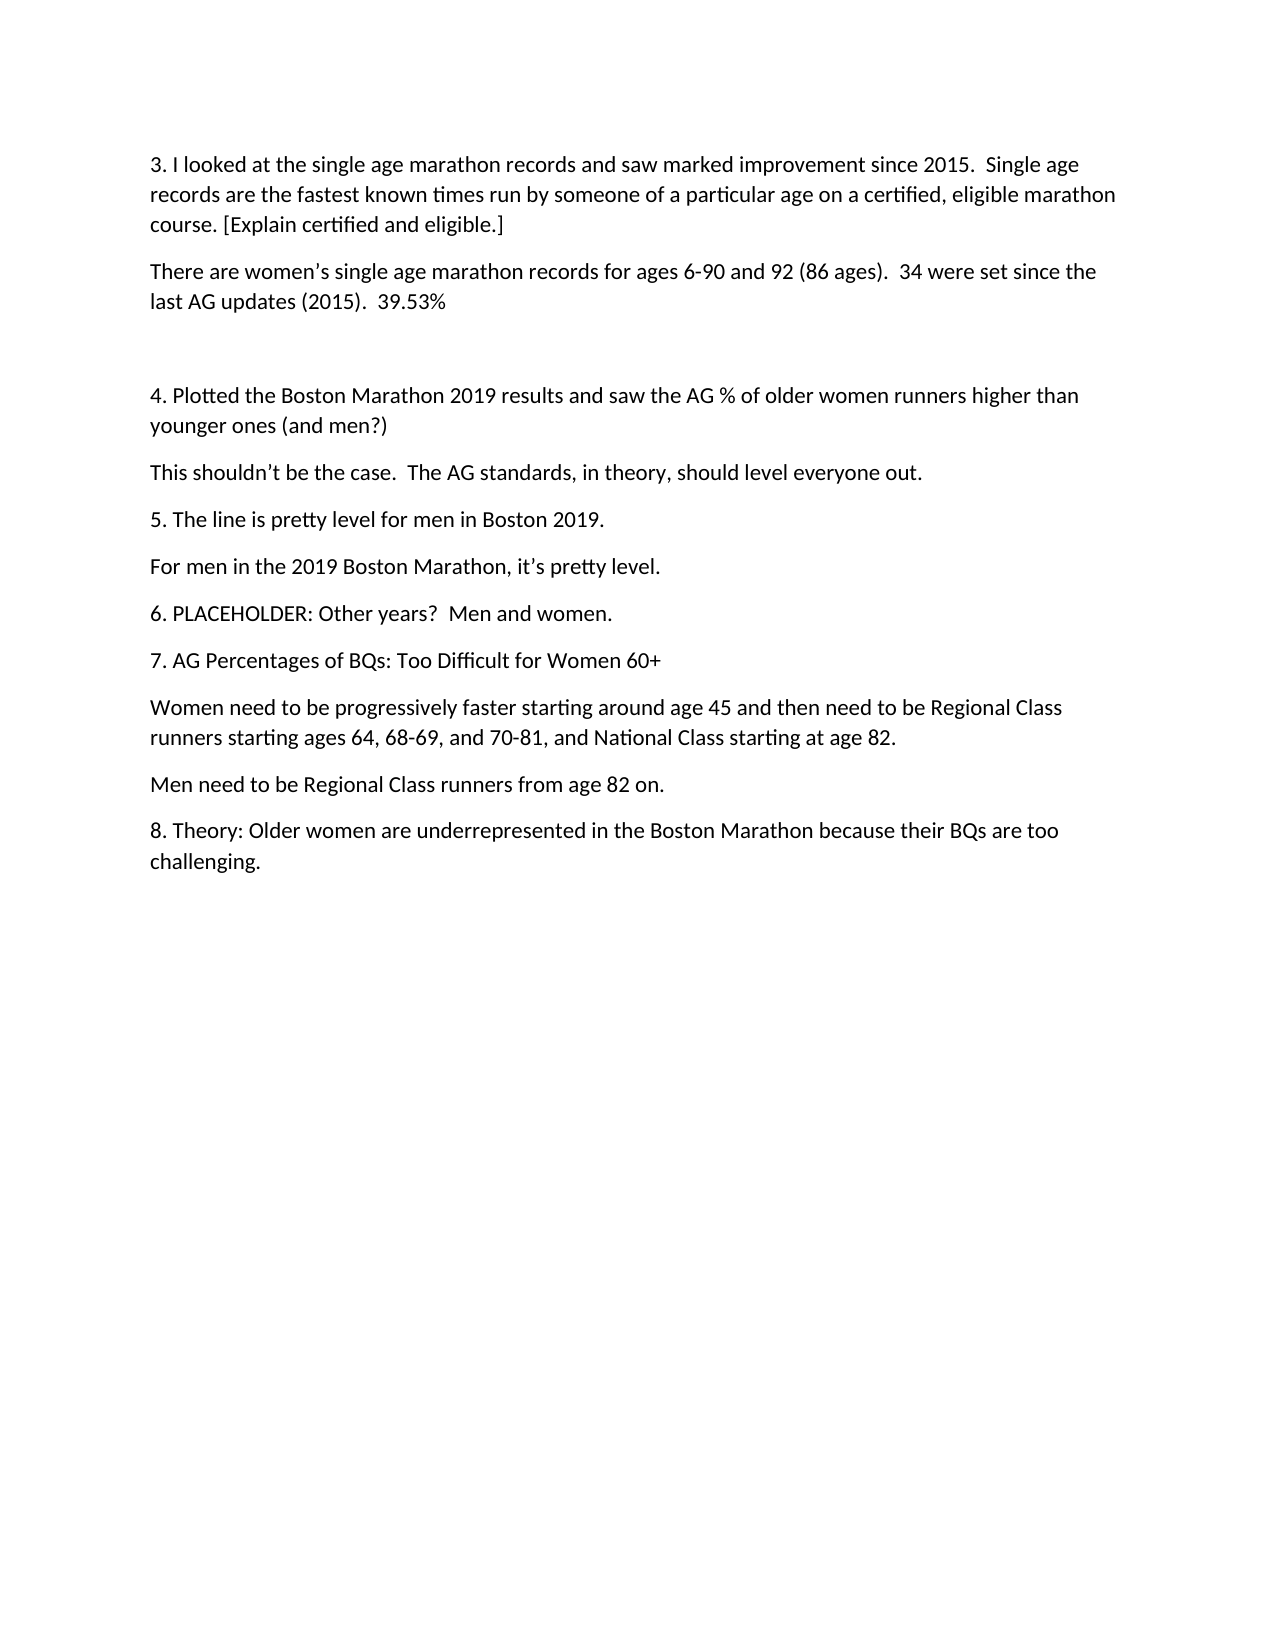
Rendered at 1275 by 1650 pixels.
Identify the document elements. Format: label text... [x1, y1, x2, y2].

text There are women’s single age marathon records for ages 6-90 and 92 (86 ages). 34 were set since the last AG updates (2015). 39.53% [150, 257, 1125, 316]
text 5. The line is pretty level for men in Boston 2019. [150, 505, 1125, 533]
text This shouldn’t be the case. The AG standards, in theory, should level everyone out. [150, 458, 1125, 486]
text For men in the 2019 Boston Marathon, it’s pretty level. [150, 552, 1125, 580]
text Men need to be Regional Class runners from age 82 on. [150, 770, 1125, 798]
text Women need to be progressively faster starting around age 45 and then need to be Regional Class runners starting ages 64, 68-69, and 70-81, and National Class starting at age 82. [150, 693, 1125, 751]
text 8. Theory: Older women are underrepresented in the Boston Marathon because their BQs are too challenging. [150, 817, 1125, 875]
text 7. AG Percentages of BQs: Too Difficult for Women 60+ [150, 646, 1125, 674]
text 6. PLACEHOLDER: Other years? Men and women. [150, 599, 1125, 627]
text 4. Plotted the Boston Marathon 2019 results and saw the AG % of older women runners higher than younger ones (and men?) [150, 381, 1125, 439]
text 3. I looked at the single age marathon records and saw marked improvement since 2015. Single age records are the fastest known times run by someone of a particular age on a certified, eligible marathon course. [Explain certified and eligible.] [150, 150, 1125, 238]
